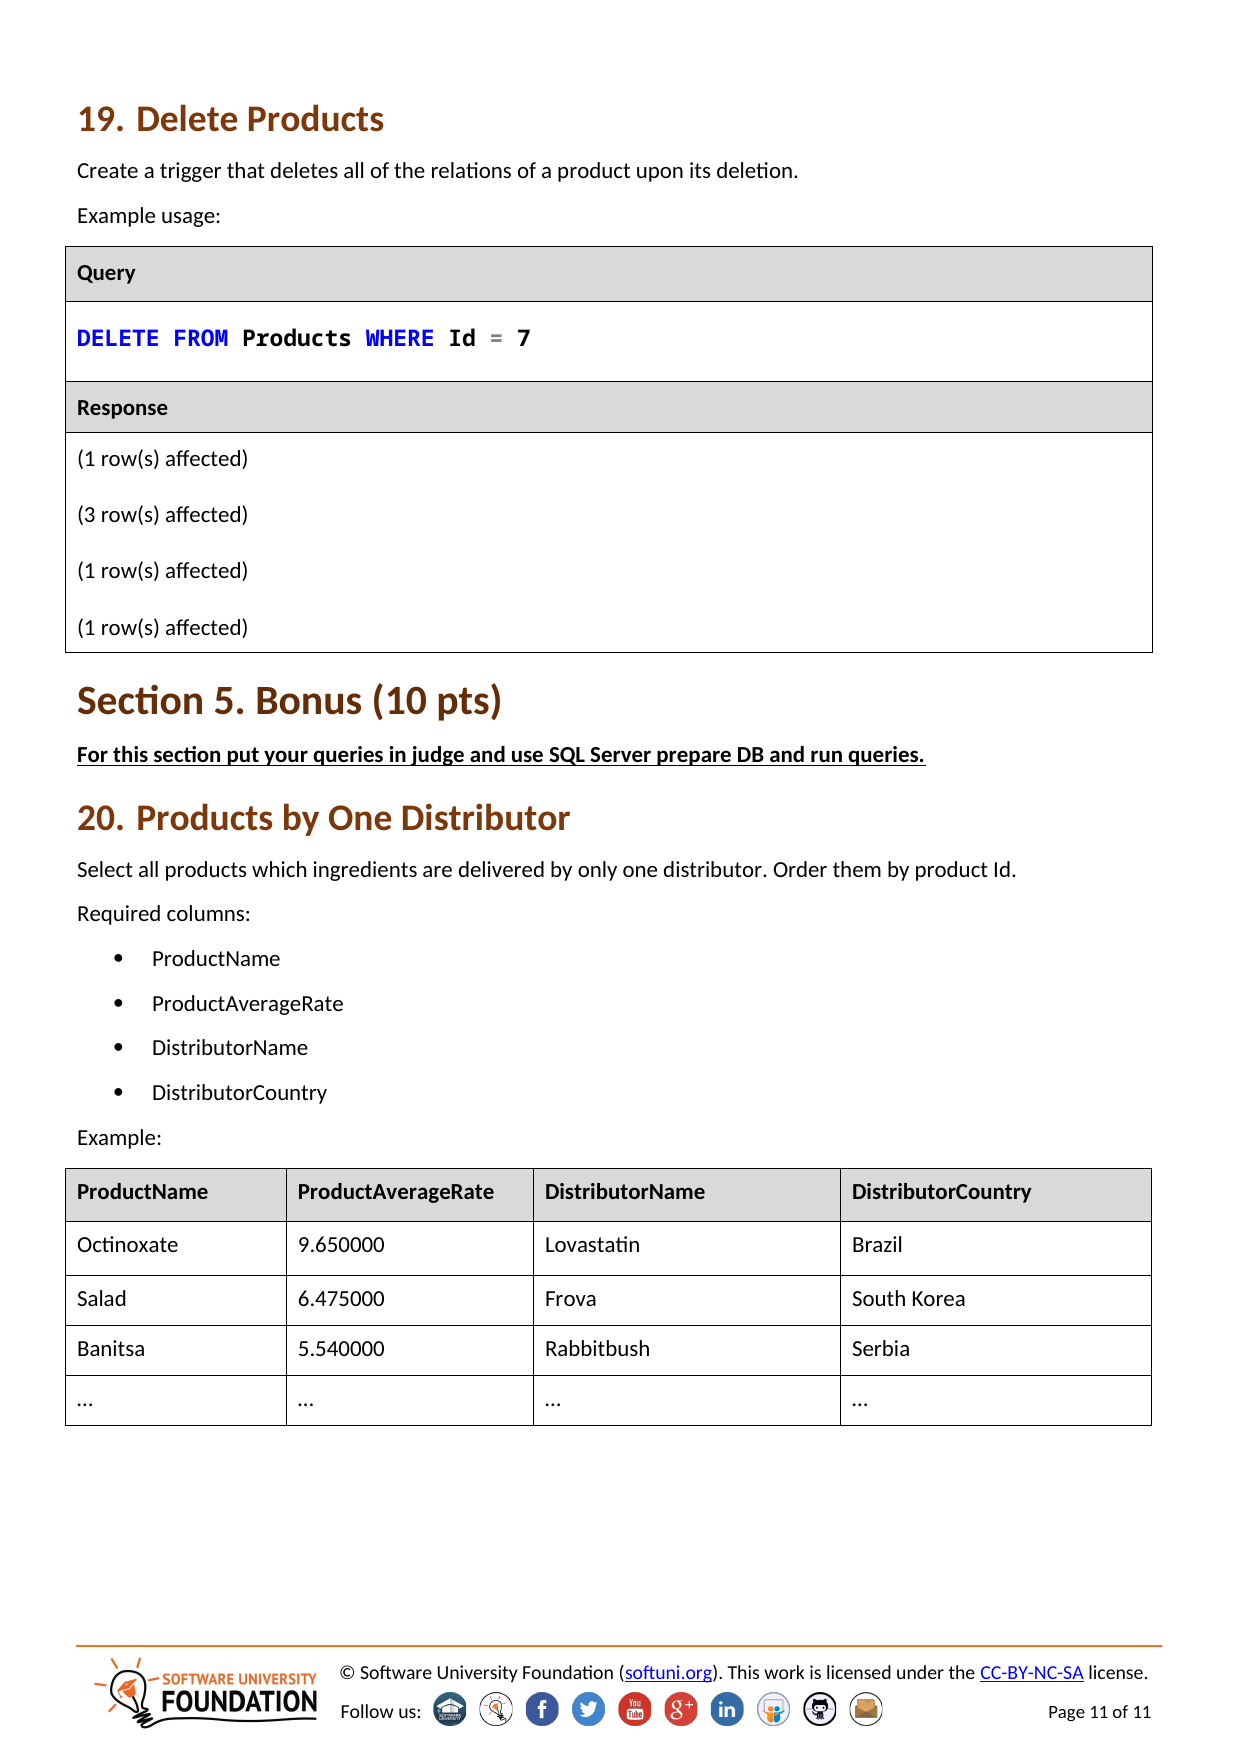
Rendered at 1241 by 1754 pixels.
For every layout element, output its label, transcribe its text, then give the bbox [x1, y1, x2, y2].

table_header DistributorName [534, 1169, 840, 1221]
table_cell South Korea [841, 1276, 1151, 1325]
picture [757, 1692, 790, 1726]
table_cell Brazil [841, 1222, 1151, 1275]
table_cell … [66, 1376, 286, 1425]
text For this section put your queries in judge and use SQL Server prepare DB and run queries. [77, 741, 1163, 769]
subtitle Section 5. Bonus (10 pts) [77, 674, 1163, 725]
table_header DistributorCountry [841, 1169, 1151, 1221]
table_cell … [841, 1376, 1151, 1425]
table_cell Salad [66, 1276, 286, 1325]
table_cell DELETE FROM Products WHERE Id = 7 [66, 302, 1152, 381]
picture [664, 1692, 698, 1726]
table_cell Rabbitbush [534, 1326, 840, 1375]
text Example: [77, 1123, 1163, 1151]
list ProductName [114, 944, 1163, 972]
picture [525, 1692, 559, 1726]
table_cell 6.475000 [287, 1276, 533, 1325]
list DistributorName [114, 1033, 1163, 1061]
table_header ProductName [66, 1169, 286, 1221]
table_cell 9.650000 [287, 1222, 533, 1275]
picture [572, 1692, 605, 1726]
subtitle Delete Products [77, 95, 1163, 141]
picture [618, 1692, 652, 1726]
table_cell 5.540000 [287, 1326, 533, 1375]
table_cell … [287, 1376, 533, 1425]
table_cell … [534, 1376, 840, 1425]
table_cell Banitsa [66, 1326, 286, 1375]
list DistributorCountry [114, 1078, 1163, 1106]
list ProductAverageRate [114, 989, 1163, 1017]
text Example usage: [77, 201, 1163, 229]
text Create a trigger that deletes all of the relations of a product upon its deletion. [77, 156, 1163, 184]
table_cell Octinoxate [66, 1222, 286, 1275]
picture [803, 1692, 837, 1726]
picture [93, 1656, 317, 1729]
subtitle Products by One Distributor [77, 794, 1163, 839]
picture [710, 1692, 744, 1726]
table_cell (1 row(s) affected) (3 row(s) affected) (1 row(s) affected) (1 row(s) affected) [66, 433, 1152, 652]
table_cell Serbia [841, 1326, 1151, 1375]
table_header ProductAverageRate [287, 1169, 533, 1221]
picture [849, 1692, 883, 1726]
text Select all products which ingredients are delivered by only one distributor. Order them by product Id. [77, 855, 1163, 883]
table_cell Lovastatin [534, 1222, 840, 1275]
table_cell Response [66, 382, 1152, 432]
picture [433, 1692, 467, 1726]
table_header Query [66, 247, 1152, 301]
table_cell Frova [534, 1276, 840, 1325]
text Required columns: [77, 899, 1163, 927]
picture [479, 1692, 513, 1726]
